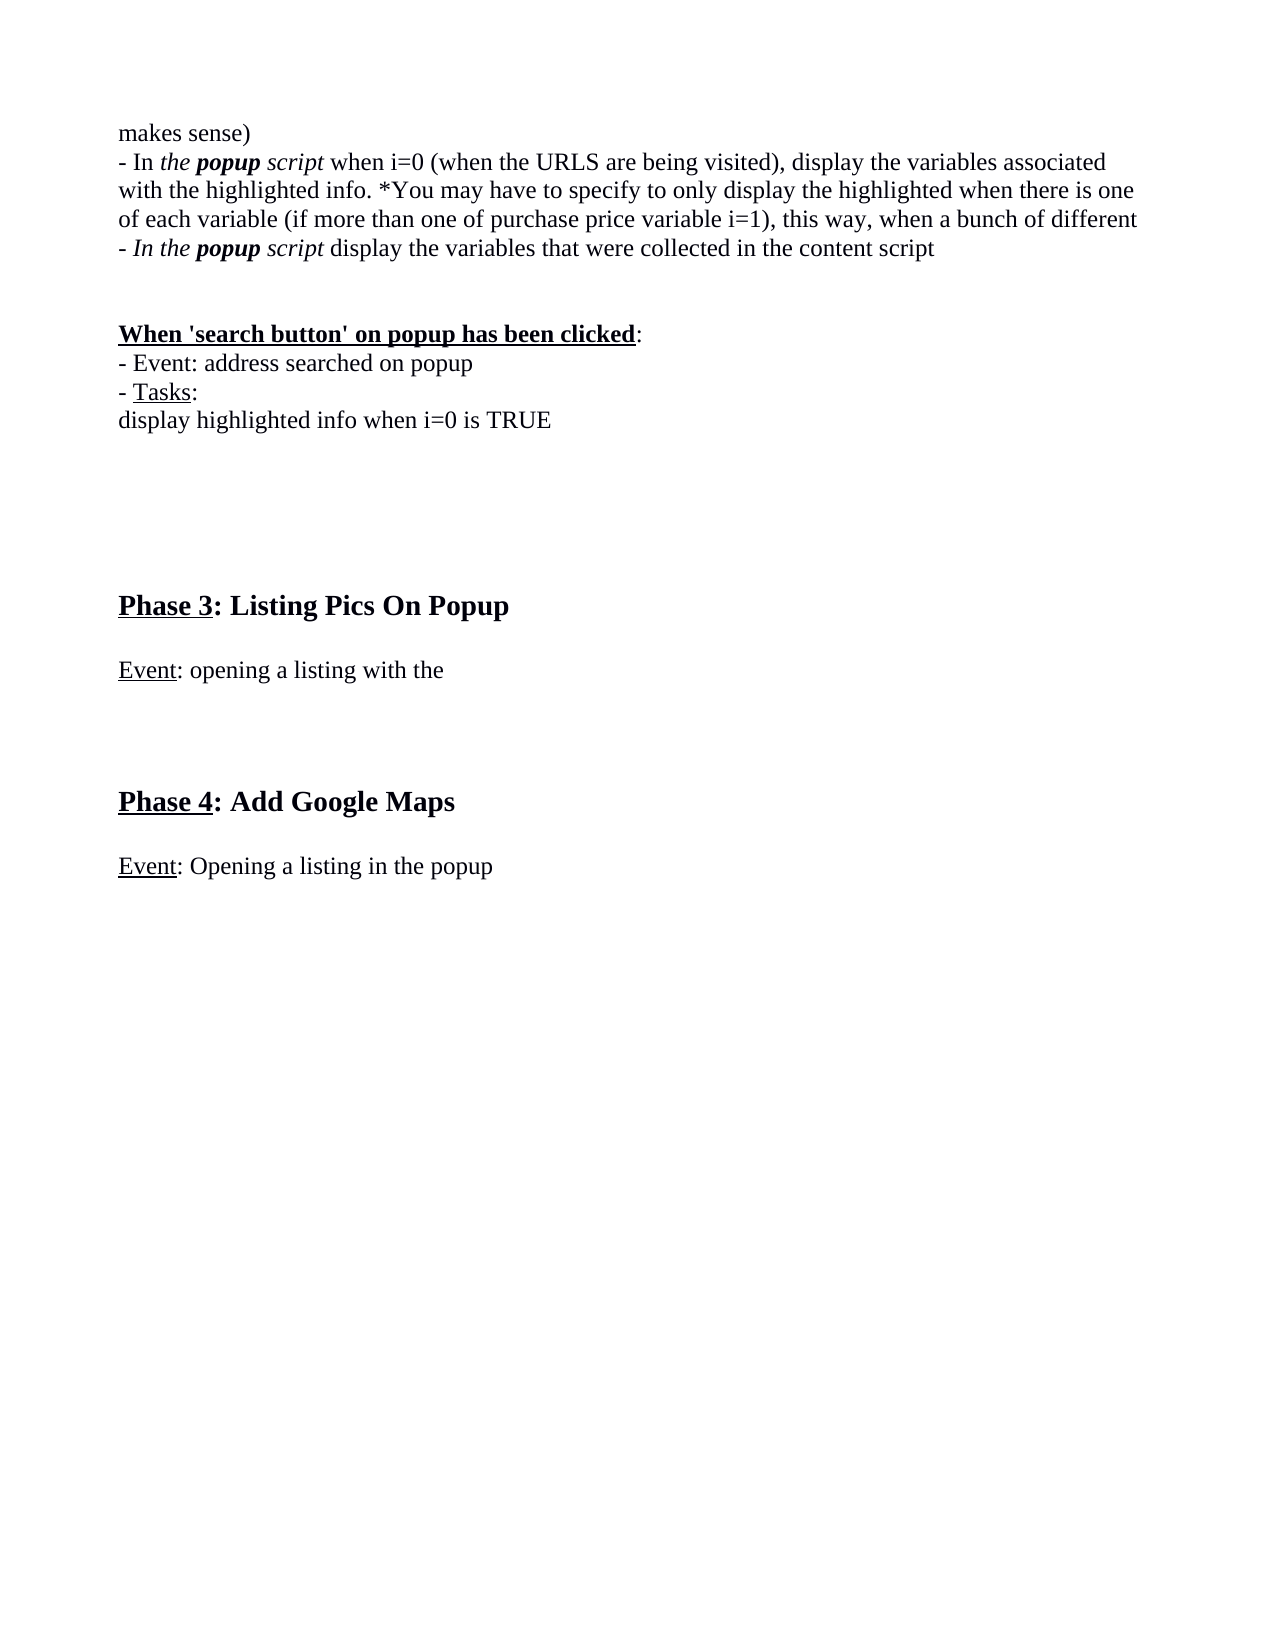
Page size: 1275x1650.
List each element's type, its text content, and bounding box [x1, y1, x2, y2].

text display highlighted info when i=0 is TRUE [118, 406, 1157, 434]
text Event: Opening a listing in the popup [118, 851, 1157, 880]
text - In the popup script display the variables that were collected in the content script [118, 233, 1157, 262]
text - Tasks: [118, 377, 1157, 406]
text When 'search button' on popup has been clicked: [118, 319, 1157, 348]
text Phase 4: Add Google Maps [118, 784, 1157, 818]
text - In the background script mention that when URLS are visited, i = 0 (or whatever arbitrary reference makes sense) [118, 118, 1157, 147]
text - Event: address searched on popup [118, 348, 1157, 377]
text Phase 3: Listing Pics On Popup [118, 588, 1157, 621]
text Event: opening a listing with the [118, 655, 1157, 683]
